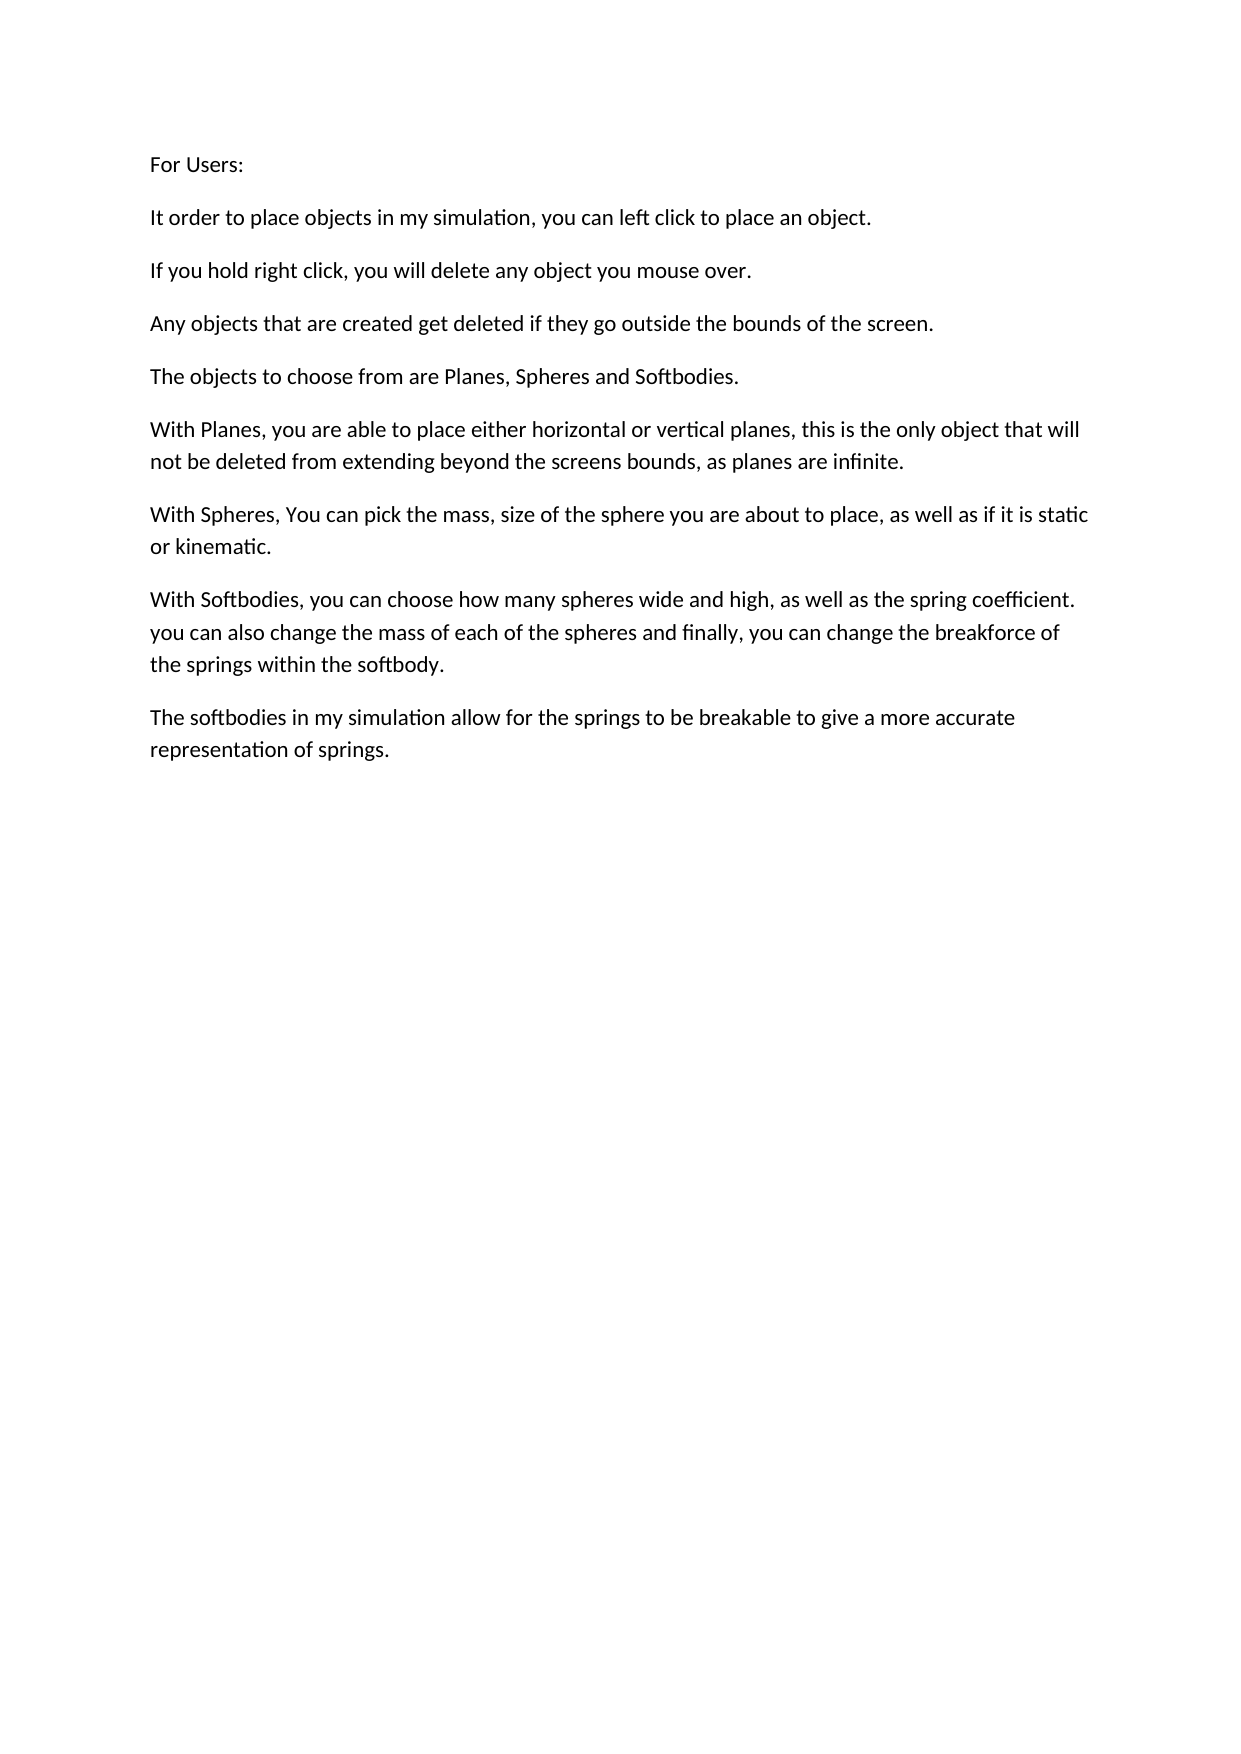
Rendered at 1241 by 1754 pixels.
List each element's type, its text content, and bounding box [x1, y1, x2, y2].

text The objects to choose from are Planes, Spheres and Softbodies. [150, 362, 1090, 390]
text For Users: [150, 150, 1090, 178]
text With Softbodies, you can choose how many spheres wide and high, as well as the spring coefficient. you can also change the mass of each of the spheres and finally, you can change the breakforce of the springs within the softbody. [150, 586, 1090, 678]
text Any objects that are created get deleted if they go outside the bounds of the screen. [150, 309, 1090, 337]
text If you hold right click, you will delete any object you mouse over. [150, 256, 1090, 284]
text With Planes, you are able to place either horizontal or vertical planes, this is the only object that will not be deleted from extending beyond the screens bounds, as planes are infinite. [150, 415, 1090, 475]
text With Spheres, You can pick the mass, size of the sphere you are about to place, as well as if it is static or kinematic. [150, 500, 1090, 561]
text The softbodies in my simulation allow for the springs to be breakable to give a more accurate representation of springs. [150, 703, 1090, 763]
text It order to place objects in my simulation, you can left click to place an object. [150, 203, 1090, 231]
